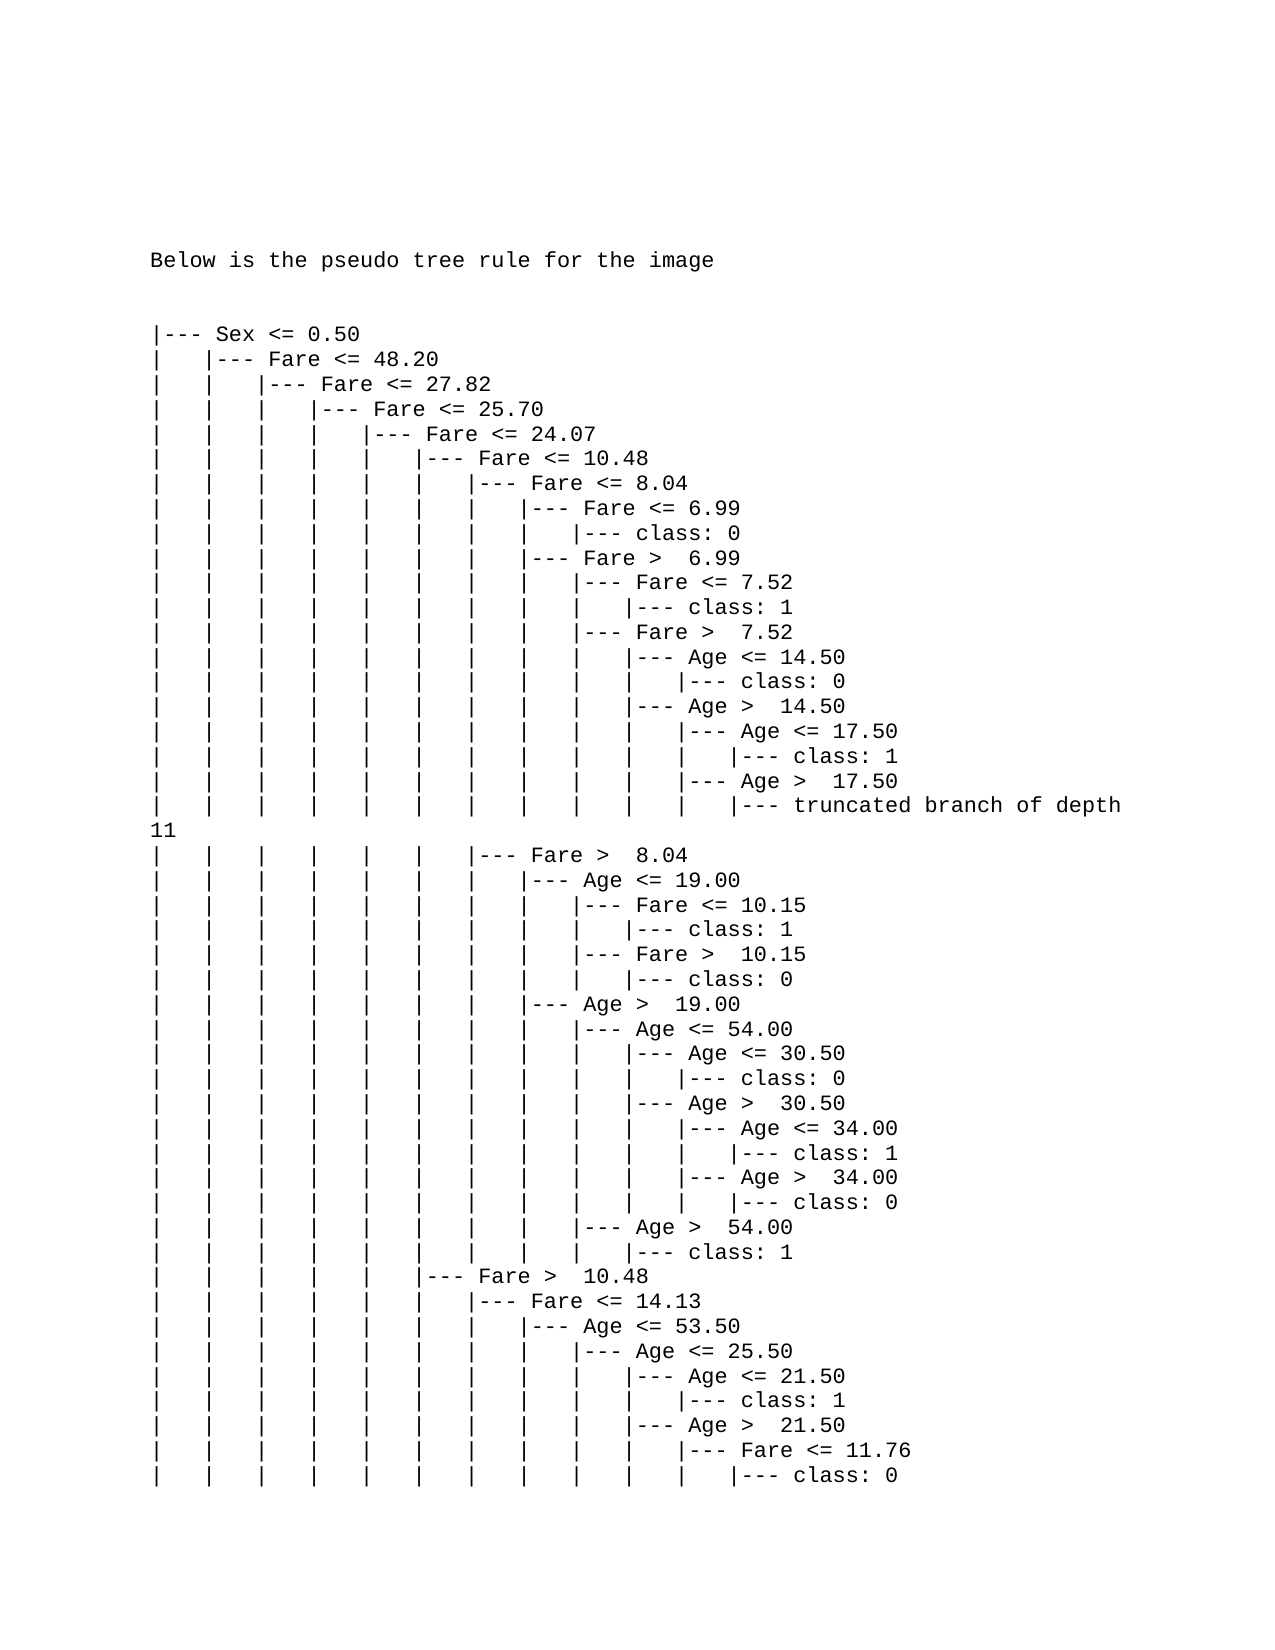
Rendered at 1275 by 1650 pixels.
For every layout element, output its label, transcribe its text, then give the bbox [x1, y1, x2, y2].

text | | | | | | | | | |--- Age <= 14.50 [150, 646, 1125, 671]
text | | | | | | | |--- Age <= 19.00 [150, 869, 1125, 894]
text | | | | | | | |--- Age <= 53.50 [150, 1315, 1125, 1340]
text | | | | | | | | | | |--- Age <= 17.50 [150, 720, 1125, 745]
text | | | | | | | | | | |--- Fare <= 11.76 [150, 1439, 1125, 1464]
text | | | | | | | | | |--- class: 1 [150, 918, 1125, 943]
text | | | | | | | |--- Fare <= 6.99 [150, 497, 1125, 522]
text | | | | | |--- Fare <= 10.48 [150, 447, 1125, 472]
text | | | | | | | | | | |--- class: 0 [150, 671, 1125, 695]
text |--- Sex <= 0.50 [150, 323, 1125, 348]
text | | | | | | |--- Fare <= 8.04 [150, 472, 1125, 497]
text | | | | | | | | |--- Age > 54.00 [150, 1216, 1125, 1241]
text | | | |--- Fare <= 25.70 [150, 398, 1125, 423]
text | | | | | |--- Fare > 10.48 [150, 1266, 1125, 1290]
text | | | | | | | | | |--- Age > 21.50 [150, 1414, 1125, 1439]
text | | | | | | | | | |--- Age > 30.50 [150, 1092, 1125, 1117]
text | | | | | | | | | |--- Age <= 30.50 [150, 1042, 1125, 1067]
text | | | | | | | | |--- Fare > 7.52 [150, 621, 1125, 646]
text Below is the pseudo tree rule for the image [150, 249, 1125, 274]
text | | | | | | | | |--- class: 0 [150, 522, 1125, 547]
text | | | | | | | | | | | |--- class: 1 [150, 1142, 1125, 1166]
text | | | | | | | | | |--- Age > 14.50 [150, 695, 1125, 720]
text | | | | | | | |--- Age > 19.00 [150, 993, 1125, 1018]
text | | | | | | | | |--- Age <= 25.50 [150, 1340, 1125, 1365]
text | | | | | | | | | | |--- Age <= 34.00 [150, 1117, 1125, 1142]
text | | | | | | | | |--- Fare <= 7.52 [150, 571, 1125, 596]
text | | | | | | | | | |--- class: 1 [150, 1241, 1125, 1266]
text | | | | | | | | | | | |--- class: 0 [150, 1191, 1125, 1216]
text | |--- Fare <= 48.20 [150, 348, 1125, 373]
text | | | | | | | | | | | |--- truncated branch of depth 11 [150, 794, 1125, 844]
text | | | | | | | | | | |--- Age > 17.50 [150, 770, 1125, 794]
text | | | | | | | | | | | |--- class: 1 [150, 745, 1125, 770]
text | | | | | | | | | | |--- Age > 34.00 [150, 1166, 1125, 1191]
text | | | | | | | | | |--- class: 1 [150, 596, 1125, 621]
text | | | | | | | | | | |--- class: 1 [150, 1389, 1125, 1414]
text | | | | | | |--- Fare > 8.04 [150, 844, 1125, 869]
text | | | | | | | | |--- Fare <= 10.15 [150, 894, 1125, 918]
text | | | | | | | | | | |--- class: 0 [150, 1067, 1125, 1092]
text | | | | | | | |--- Fare > 6.99 [150, 547, 1125, 571]
text | | | | | | |--- Fare <= 14.13 [150, 1290, 1125, 1315]
text | | | | |--- Fare <= 24.07 [150, 423, 1125, 447]
text | | | | | | | | |--- Age <= 54.00 [150, 1018, 1125, 1042]
text | | |--- Fare <= 27.82 [150, 373, 1125, 398]
text | | | | | | | | | | | |--- class: 0 [150, 1464, 1125, 1489]
text | | | | | | | | |--- Fare > 10.15 [150, 943, 1125, 968]
text | | | | | | | | | |--- class: 0 [150, 968, 1125, 993]
text | | | | | | | | | |--- Age <= 21.50 [150, 1365, 1125, 1389]
